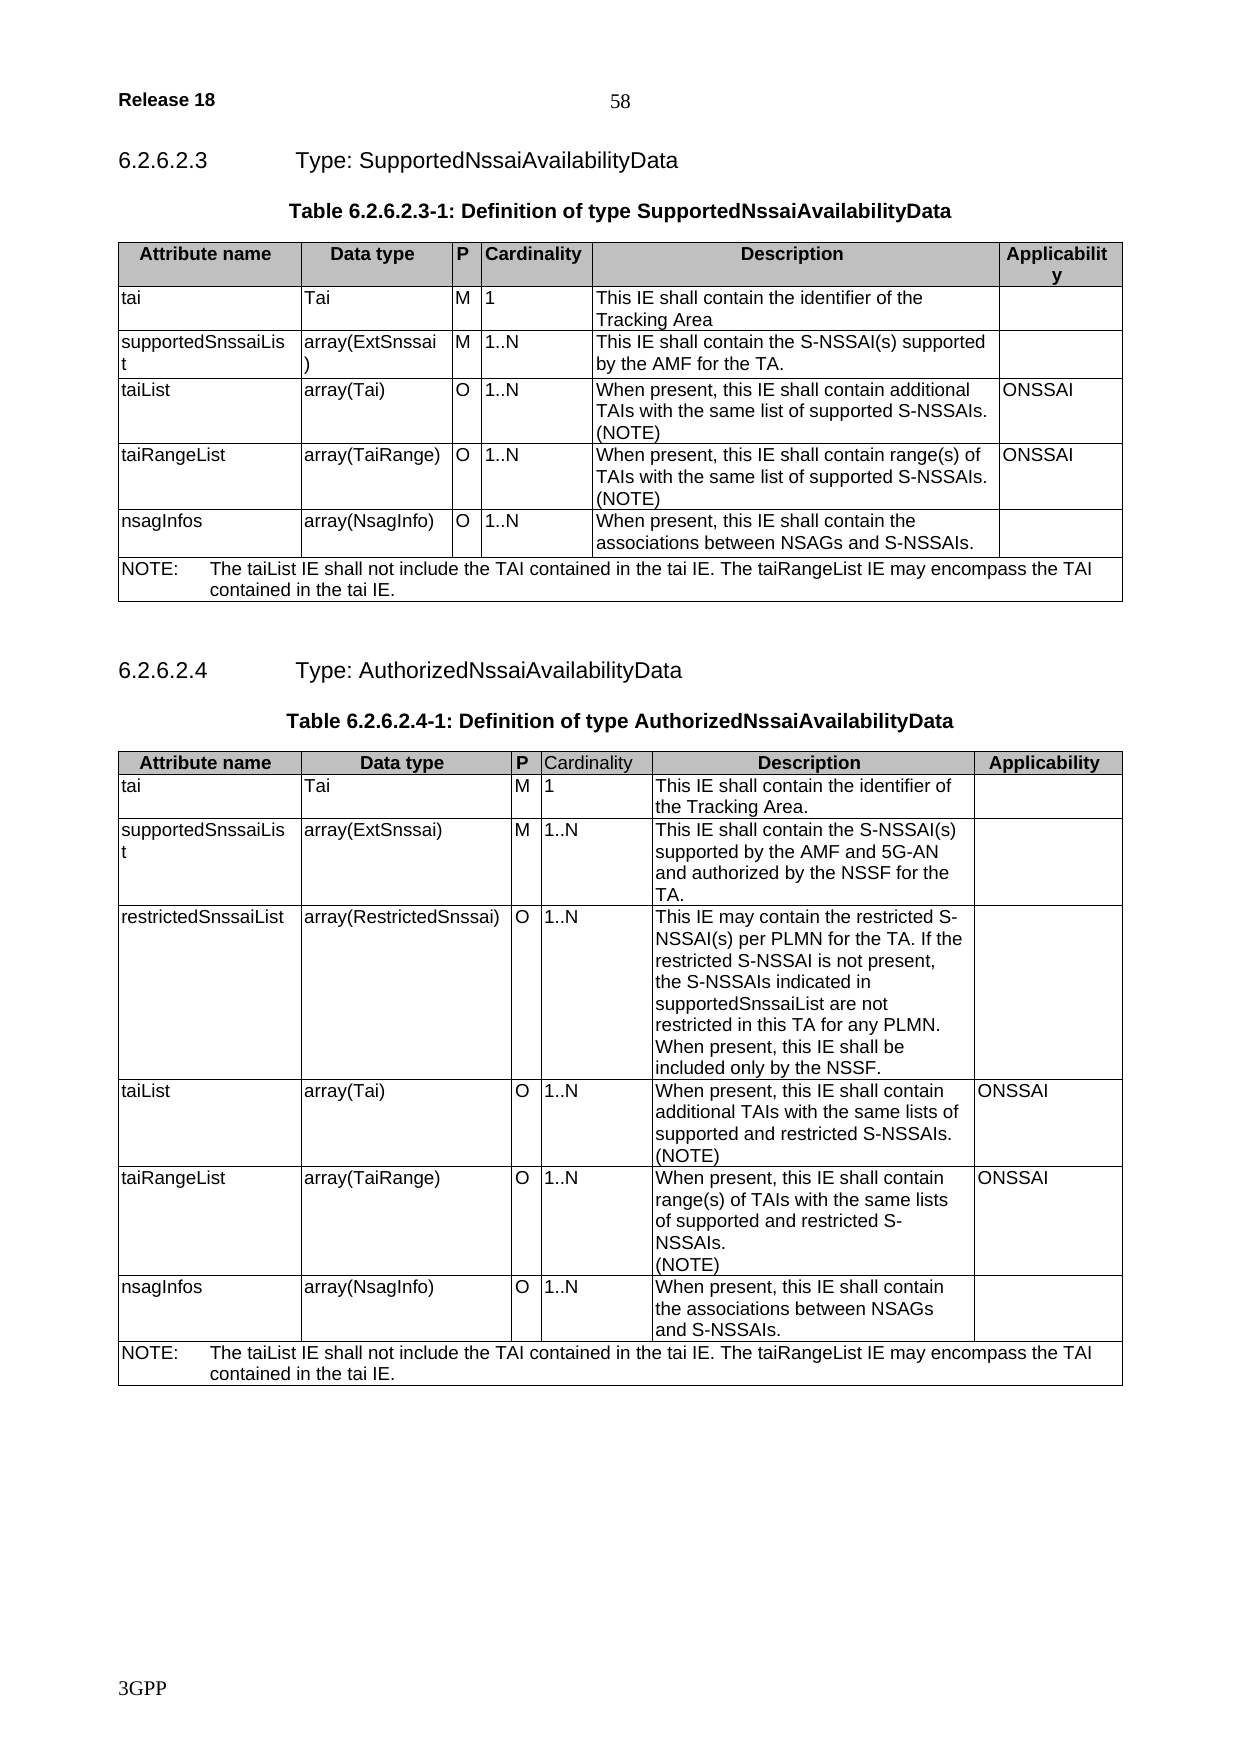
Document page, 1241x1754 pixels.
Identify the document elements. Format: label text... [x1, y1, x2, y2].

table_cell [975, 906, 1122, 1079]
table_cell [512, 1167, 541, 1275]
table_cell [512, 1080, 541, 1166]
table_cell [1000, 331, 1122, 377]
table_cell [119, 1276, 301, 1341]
subtitle 6.2.6.2.3 Type: SupportedNssaiAvailabilityData [118, 147, 1122, 174]
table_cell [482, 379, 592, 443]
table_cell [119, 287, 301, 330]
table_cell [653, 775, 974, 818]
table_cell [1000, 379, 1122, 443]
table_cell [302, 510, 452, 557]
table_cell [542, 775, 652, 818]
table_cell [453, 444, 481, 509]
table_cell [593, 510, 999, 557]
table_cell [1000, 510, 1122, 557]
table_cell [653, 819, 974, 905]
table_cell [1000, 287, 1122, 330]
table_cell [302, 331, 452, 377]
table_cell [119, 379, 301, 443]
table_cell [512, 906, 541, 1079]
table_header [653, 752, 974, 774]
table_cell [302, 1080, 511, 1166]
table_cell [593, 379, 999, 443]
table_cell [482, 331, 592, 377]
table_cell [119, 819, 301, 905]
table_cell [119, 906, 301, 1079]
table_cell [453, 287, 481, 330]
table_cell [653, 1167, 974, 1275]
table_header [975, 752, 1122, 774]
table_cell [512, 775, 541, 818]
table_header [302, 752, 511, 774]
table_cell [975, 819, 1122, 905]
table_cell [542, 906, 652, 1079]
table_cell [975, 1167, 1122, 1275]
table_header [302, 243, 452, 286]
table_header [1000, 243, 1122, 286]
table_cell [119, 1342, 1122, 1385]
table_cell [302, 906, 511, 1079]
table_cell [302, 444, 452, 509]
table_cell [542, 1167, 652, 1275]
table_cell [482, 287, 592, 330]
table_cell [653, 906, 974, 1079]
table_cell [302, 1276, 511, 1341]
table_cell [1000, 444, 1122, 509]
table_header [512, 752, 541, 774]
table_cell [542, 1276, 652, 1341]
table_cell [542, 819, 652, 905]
text Table 6.2.6.2.4-1: Definition of type AuthorizedNssaiAvailabilityData [118, 708, 1122, 732]
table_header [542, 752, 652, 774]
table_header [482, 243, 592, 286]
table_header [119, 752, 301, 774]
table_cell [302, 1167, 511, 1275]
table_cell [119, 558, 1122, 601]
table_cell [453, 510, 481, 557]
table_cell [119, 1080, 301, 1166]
subtitle 6.2.6.2.4 Type: AuthorizedNssaiAvailabilityData [118, 657, 1122, 683]
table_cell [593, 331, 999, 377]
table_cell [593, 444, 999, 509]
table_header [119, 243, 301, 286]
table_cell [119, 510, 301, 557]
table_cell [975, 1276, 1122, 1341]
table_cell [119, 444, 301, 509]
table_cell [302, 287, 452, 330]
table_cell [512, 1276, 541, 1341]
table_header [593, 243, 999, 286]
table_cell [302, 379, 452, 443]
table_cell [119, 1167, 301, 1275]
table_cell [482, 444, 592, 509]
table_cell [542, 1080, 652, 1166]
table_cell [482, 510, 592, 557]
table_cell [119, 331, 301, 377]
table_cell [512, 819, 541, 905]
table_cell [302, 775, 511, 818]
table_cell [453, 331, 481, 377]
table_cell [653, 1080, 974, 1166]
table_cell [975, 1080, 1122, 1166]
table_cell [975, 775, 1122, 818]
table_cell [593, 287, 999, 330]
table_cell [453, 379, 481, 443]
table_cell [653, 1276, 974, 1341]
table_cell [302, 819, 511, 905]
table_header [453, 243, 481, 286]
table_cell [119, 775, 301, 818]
text Table 6.2.6.2.3-1: Definition of type SupportedNssaiAvailabilityData [118, 199, 1122, 223]
